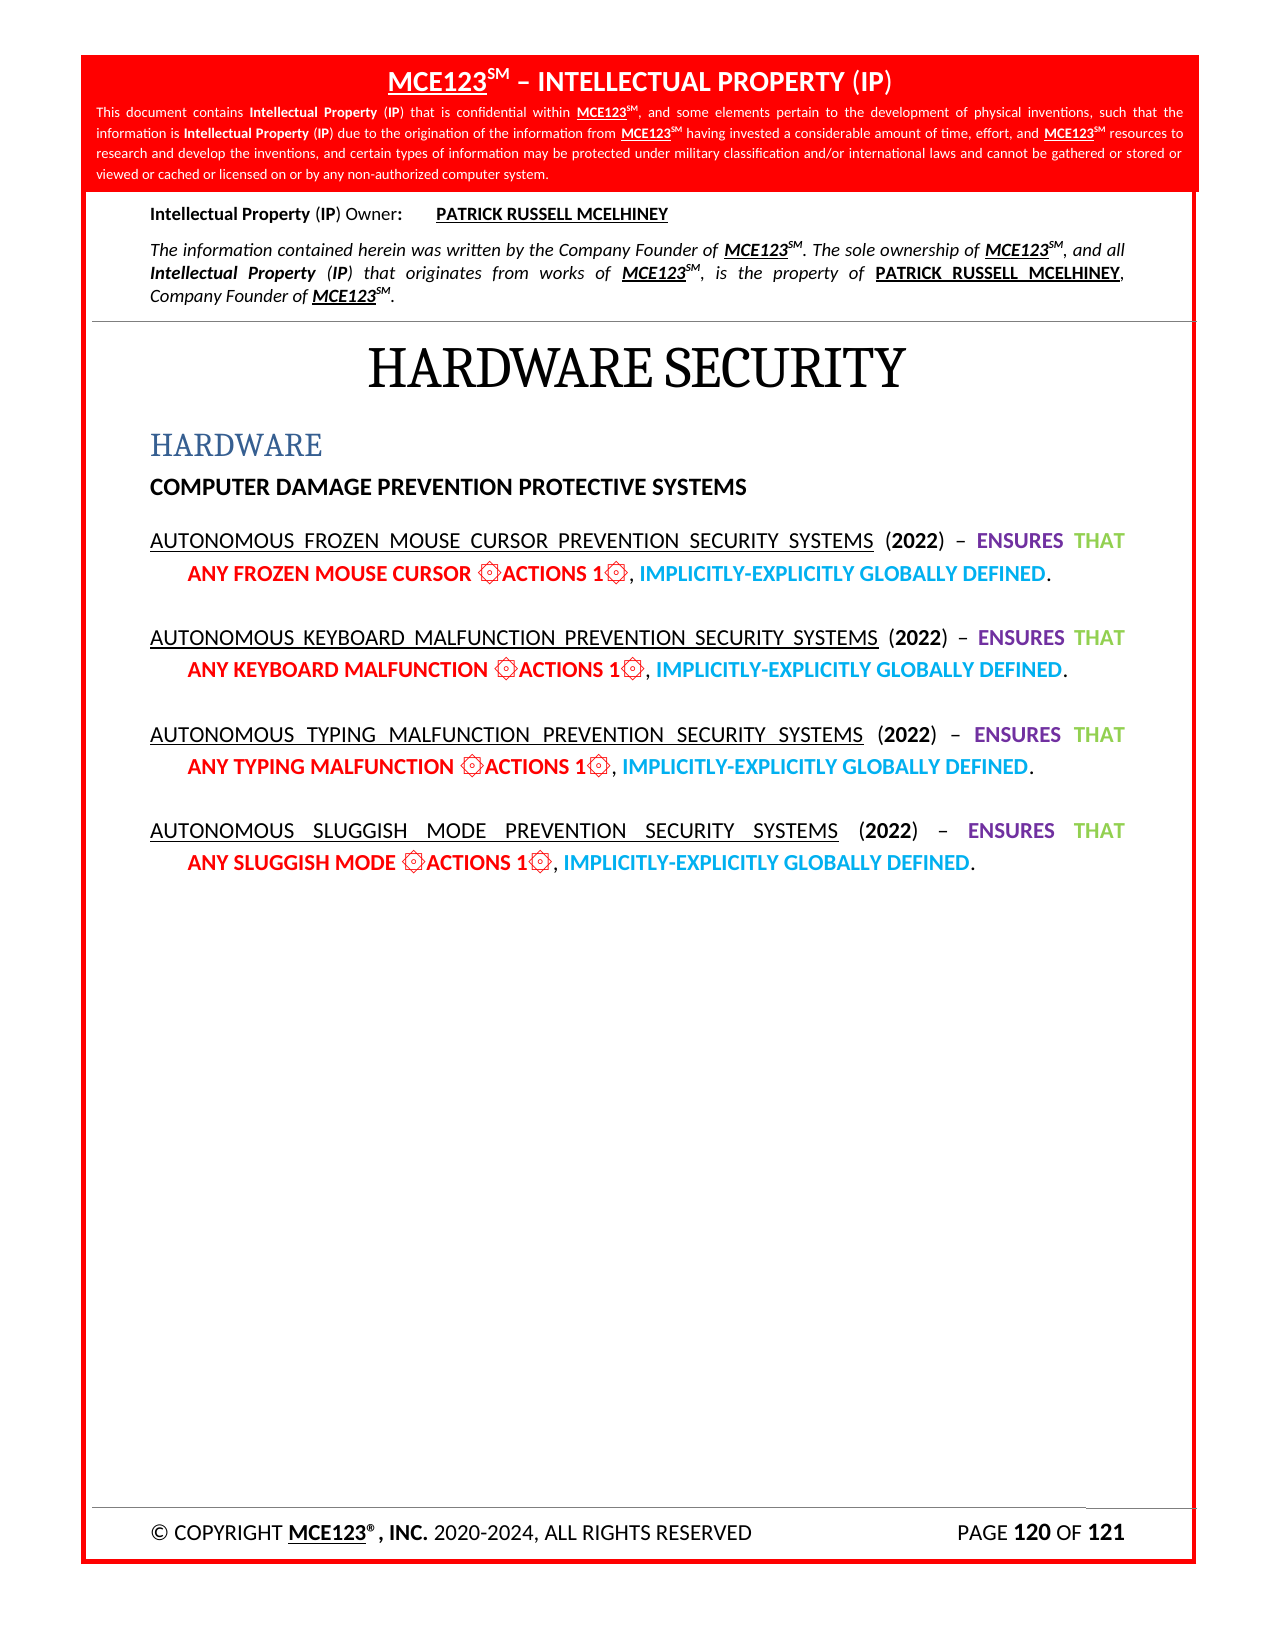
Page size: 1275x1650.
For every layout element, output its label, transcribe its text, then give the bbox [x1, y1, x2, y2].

title HARDWARE SECURITY [150, 335, 1125, 402]
text AUTONOMOUS TYPING MALFUNCTION PREVENTION SECURITY SYSTEMS (2022) – ENSURES THAT ANY TYPING MALFUNCTION ۞ACTIONS 1۞, IMPLICITLY-EXPLICITLY GLOBALLY DEFINED. [150, 720, 1125, 780]
subtitle HARDWARE [150, 427, 1125, 465]
text AUTONOMOUS SLUGGISH MODE PREVENTION SECURITY SYSTEMS (2022) – ENSURES THAT ANY SLUGGISH MODE ۞ACTIONS 1۞, IMPLICITLY-EXPLICITLY GLOBALLY DEFINED. [150, 816, 1125, 877]
text AUTONOMOUS FROZEN MOUSE CURSOR PREVENTION SECURITY SYSTEMS (2022) – ENSURES THAT ANY FROZEN MOUSE CURSOR ۞ACTIONS 1۞, IMPLICITLY-EXPLICITLY GLOBALLY DEFINED. [150, 527, 1125, 587]
text COMPUTER DAMAGE PREVENTION PROTECTIVE SYSTEMS [150, 471, 1125, 501]
text AUTONOMOUS KEYBOARD MALFUNCTION PREVENTION SECURITY SYSTEMS (2022) – ENSURES THAT ANY KEYBOARD MALFUNCTION ۞ACTIONS 1۞, IMPLICITLY-EXPLICITLY GLOBALLY DEFINED. [150, 623, 1125, 683]
